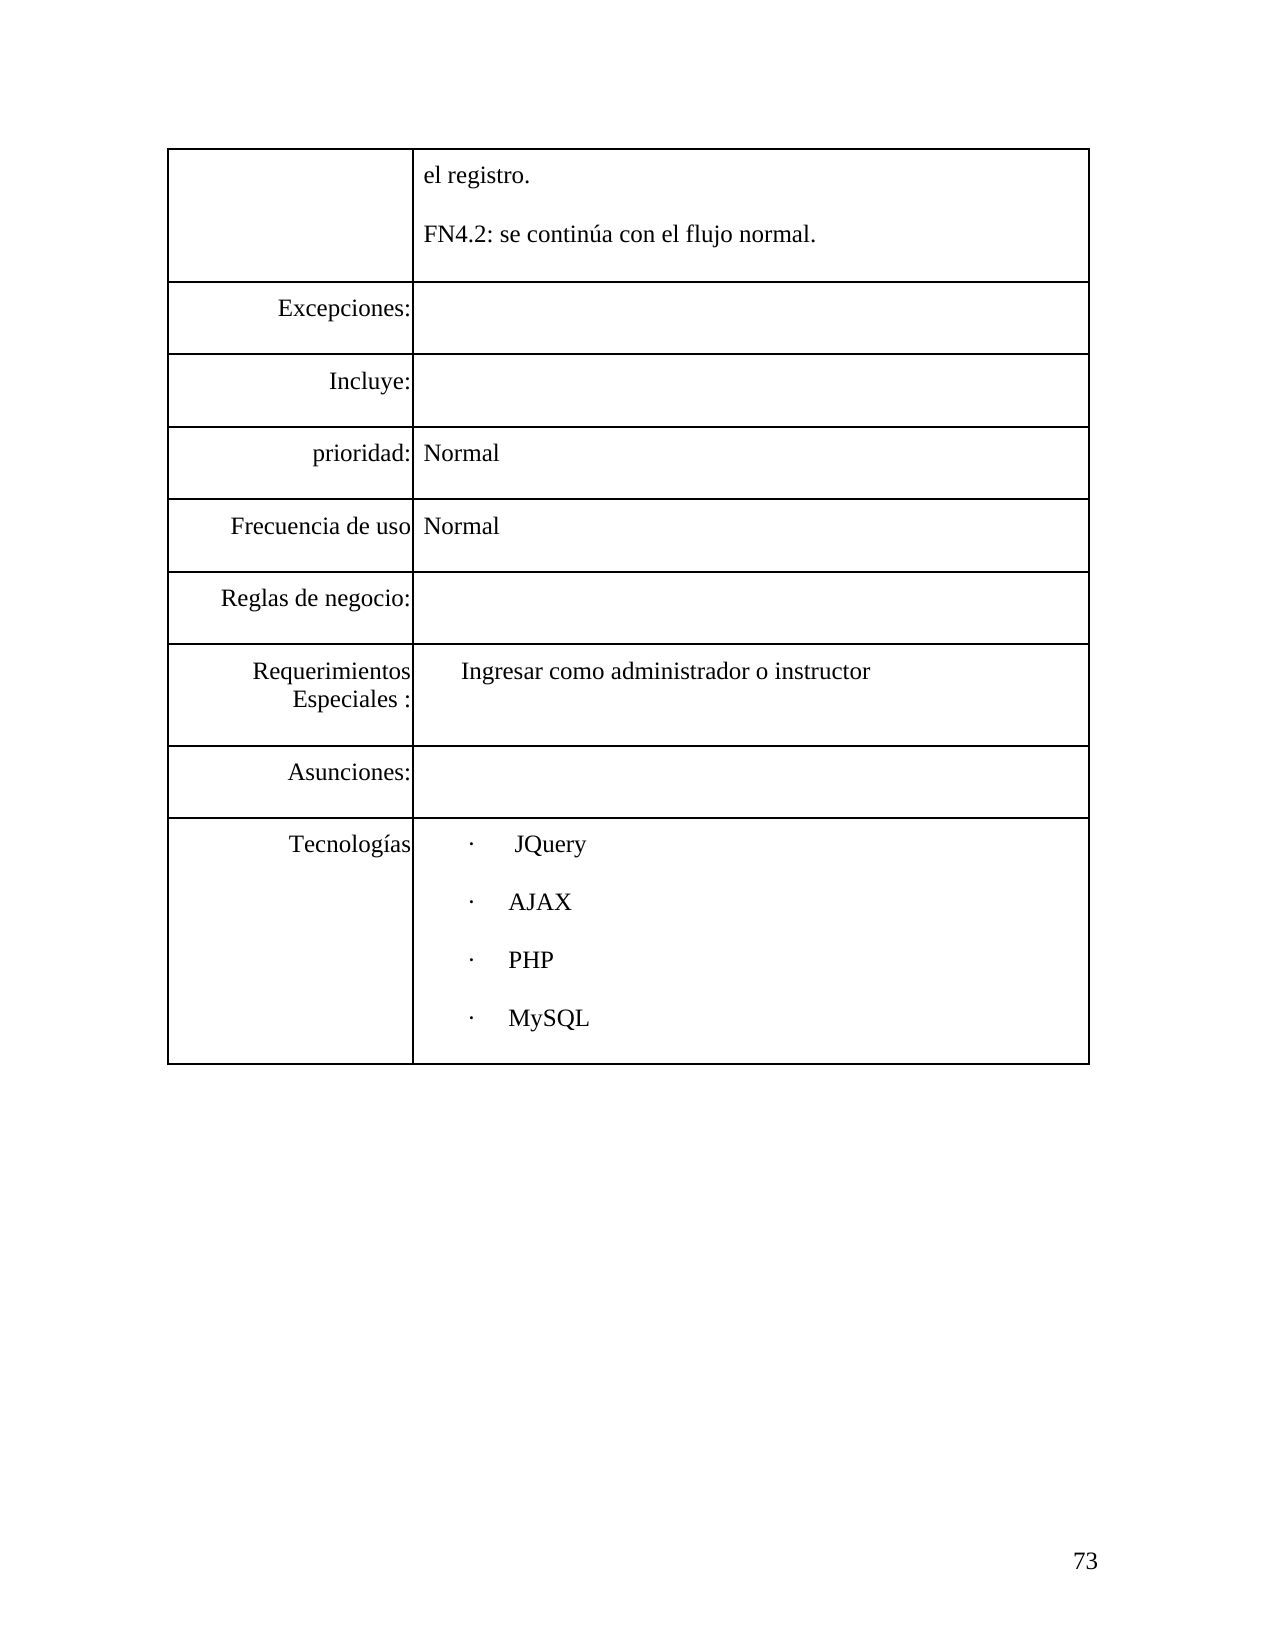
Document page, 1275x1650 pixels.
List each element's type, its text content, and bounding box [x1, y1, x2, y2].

table_cell Incluye: [169, 355, 412, 426]
table_cell [414, 747, 1088, 817]
table_cell Normal [414, 500, 1088, 571]
table_cell Ingresar como administrador o instructor [414, 645, 1088, 744]
table_cell Tecnologías [169, 819, 412, 1063]
table_cell Frecuencia de uso [169, 500, 412, 571]
table_cell Normal [414, 428, 1088, 498]
table_cell Excepciones: [169, 283, 412, 353]
table_cell [414, 355, 1088, 426]
table_cell Reglas de negocio: [169, 573, 412, 643]
table_cell [414, 573, 1088, 643]
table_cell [169, 150, 412, 281]
table_cell prioridad: [169, 428, 412, 498]
table_cell Requerimientos Especiales : [169, 645, 412, 744]
table_cell [414, 283, 1088, 353]
table_cell Asunciones: [169, 747, 412, 817]
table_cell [414, 150, 1088, 281]
table_cell · JQuery · AJAX · PHP · MySQL [414, 819, 1088, 1063]
